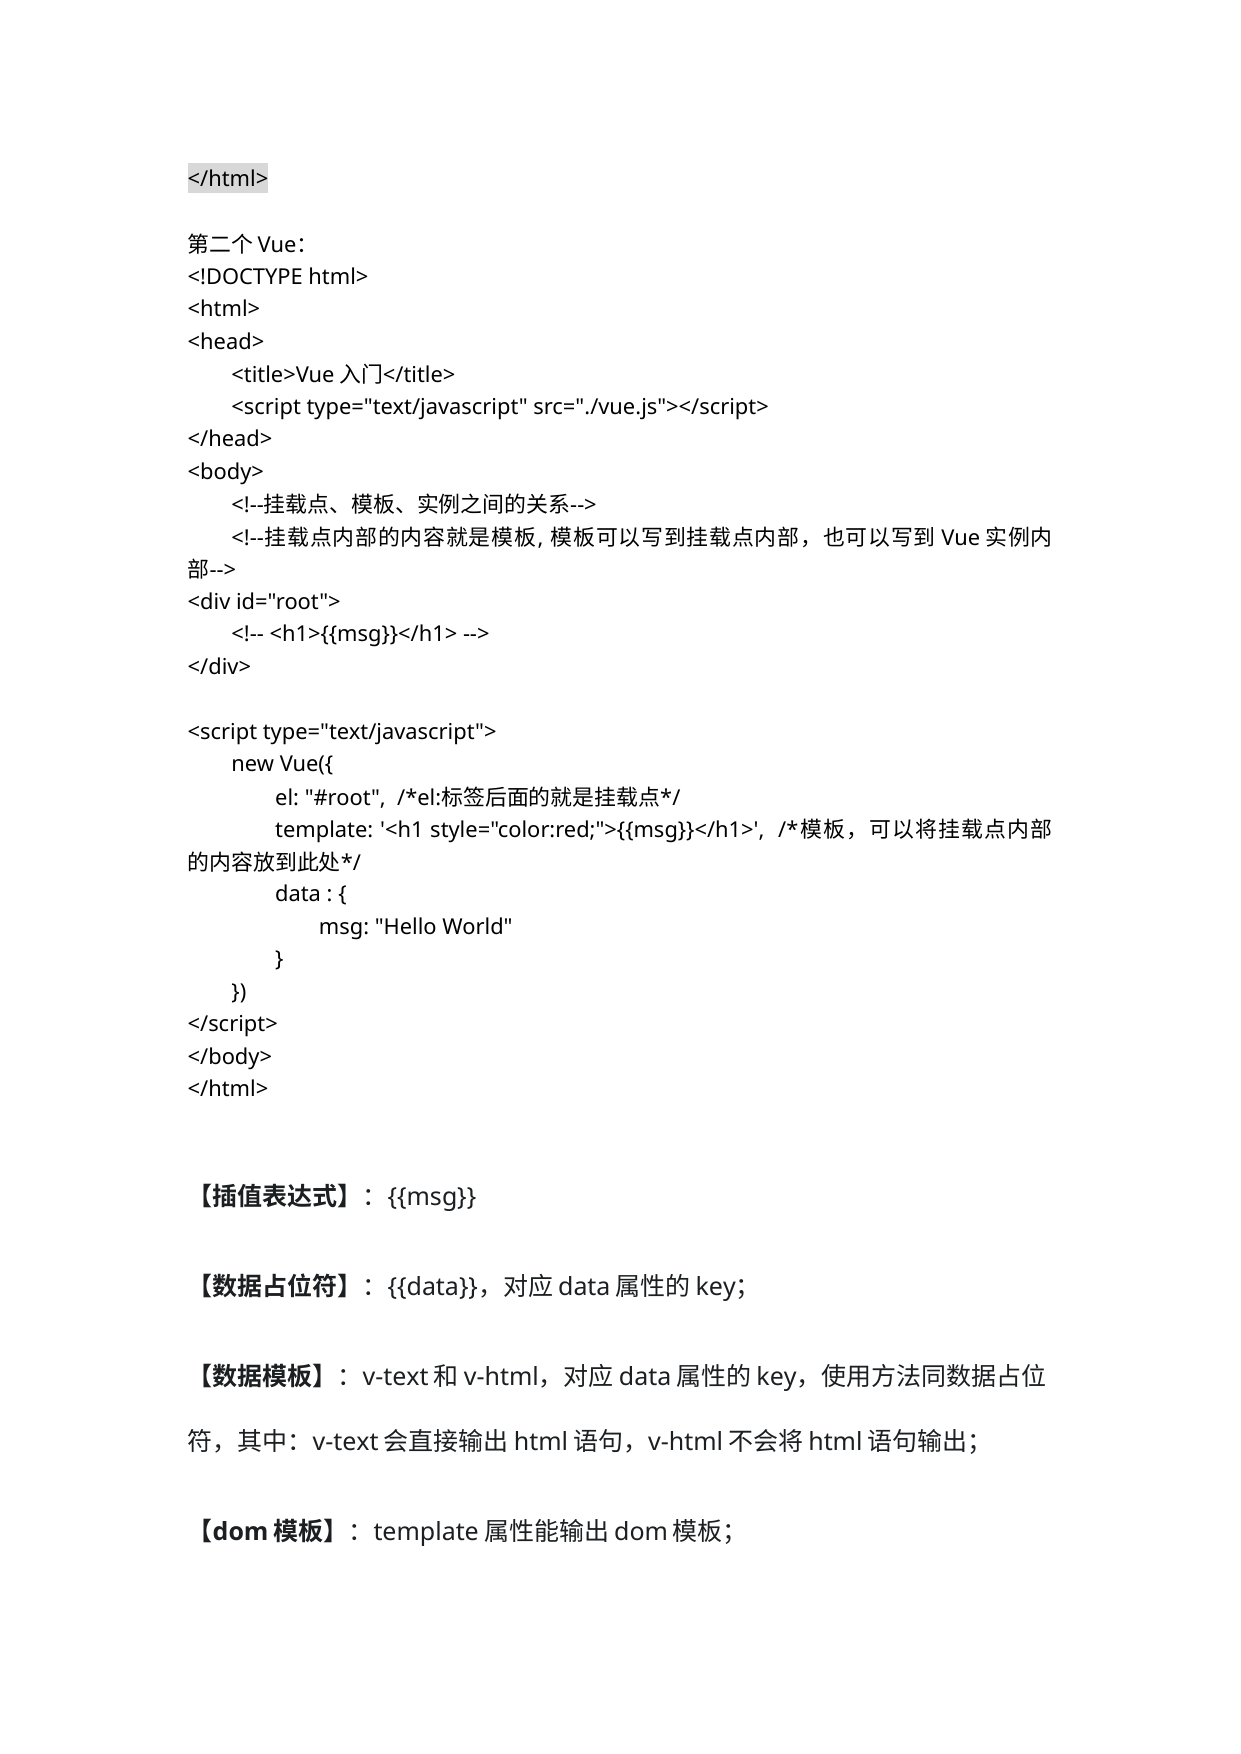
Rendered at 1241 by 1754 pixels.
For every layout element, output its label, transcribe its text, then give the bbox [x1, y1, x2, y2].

text 【dom模板】：template属性能输出dom模板； [187, 1497, 1053, 1562]
text new Vue({ [187, 747, 1053, 779]
text }) [187, 974, 1053, 1007]
text <html> [187, 292, 1053, 324]
text data : { [187, 877, 1053, 909]
text </script> [187, 1007, 1053, 1039]
text el: "#root", /*el:标签后面的就是挂载点*/ [187, 779, 1053, 812]
text <body> [187, 454, 1053, 487]
text <script type="text/javascript"> [187, 714, 1053, 747]
text </html> [187, 162, 1053, 194]
text <div id="root"> [187, 584, 1053, 617]
text </head> [187, 422, 1053, 454]
text 第二个Vue： [187, 227, 1053, 259]
text template: '<h1 style="color:red;">{{msg}}</h1>', /*模板，可以将挂载点内部的内容放到此处*/ [187, 812, 1053, 877]
text <!DOCTYPE html> [187, 259, 1053, 292]
text <!--挂载点内部的内容就是模板, 模板可以写到挂载点内部，也可以写到Vue实例内部--> [187, 519, 1053, 584]
text </div> [187, 649, 1053, 682]
text 【插值表达式】：{{msg}} [187, 1162, 1053, 1227]
text } [187, 942, 1053, 974]
text <!-- <h1>{{msg}}</h1> --> [187, 617, 1053, 649]
text 【数据模板】：v-text和v-html，对应data属性的key，使用方法同数据占位符，其中：v-text会直接输出html语句，v-html不会将html语句输出； [187, 1342, 1053, 1472]
text <!--挂载点、模板、实例之间的关系--> [187, 487, 1053, 519]
text <script type="text/javascript" src="./vue.js"></script> [187, 389, 1053, 422]
text <title>Vue入门</title> [187, 357, 1053, 389]
text </html> [187, 1072, 1053, 1104]
text <head> [187, 324, 1053, 357]
text </body> [187, 1039, 1053, 1072]
text 【数据占位符】：{{data}}，对应data属性的key； [187, 1252, 1053, 1317]
text msg: "Hello World" [187, 909, 1053, 942]
